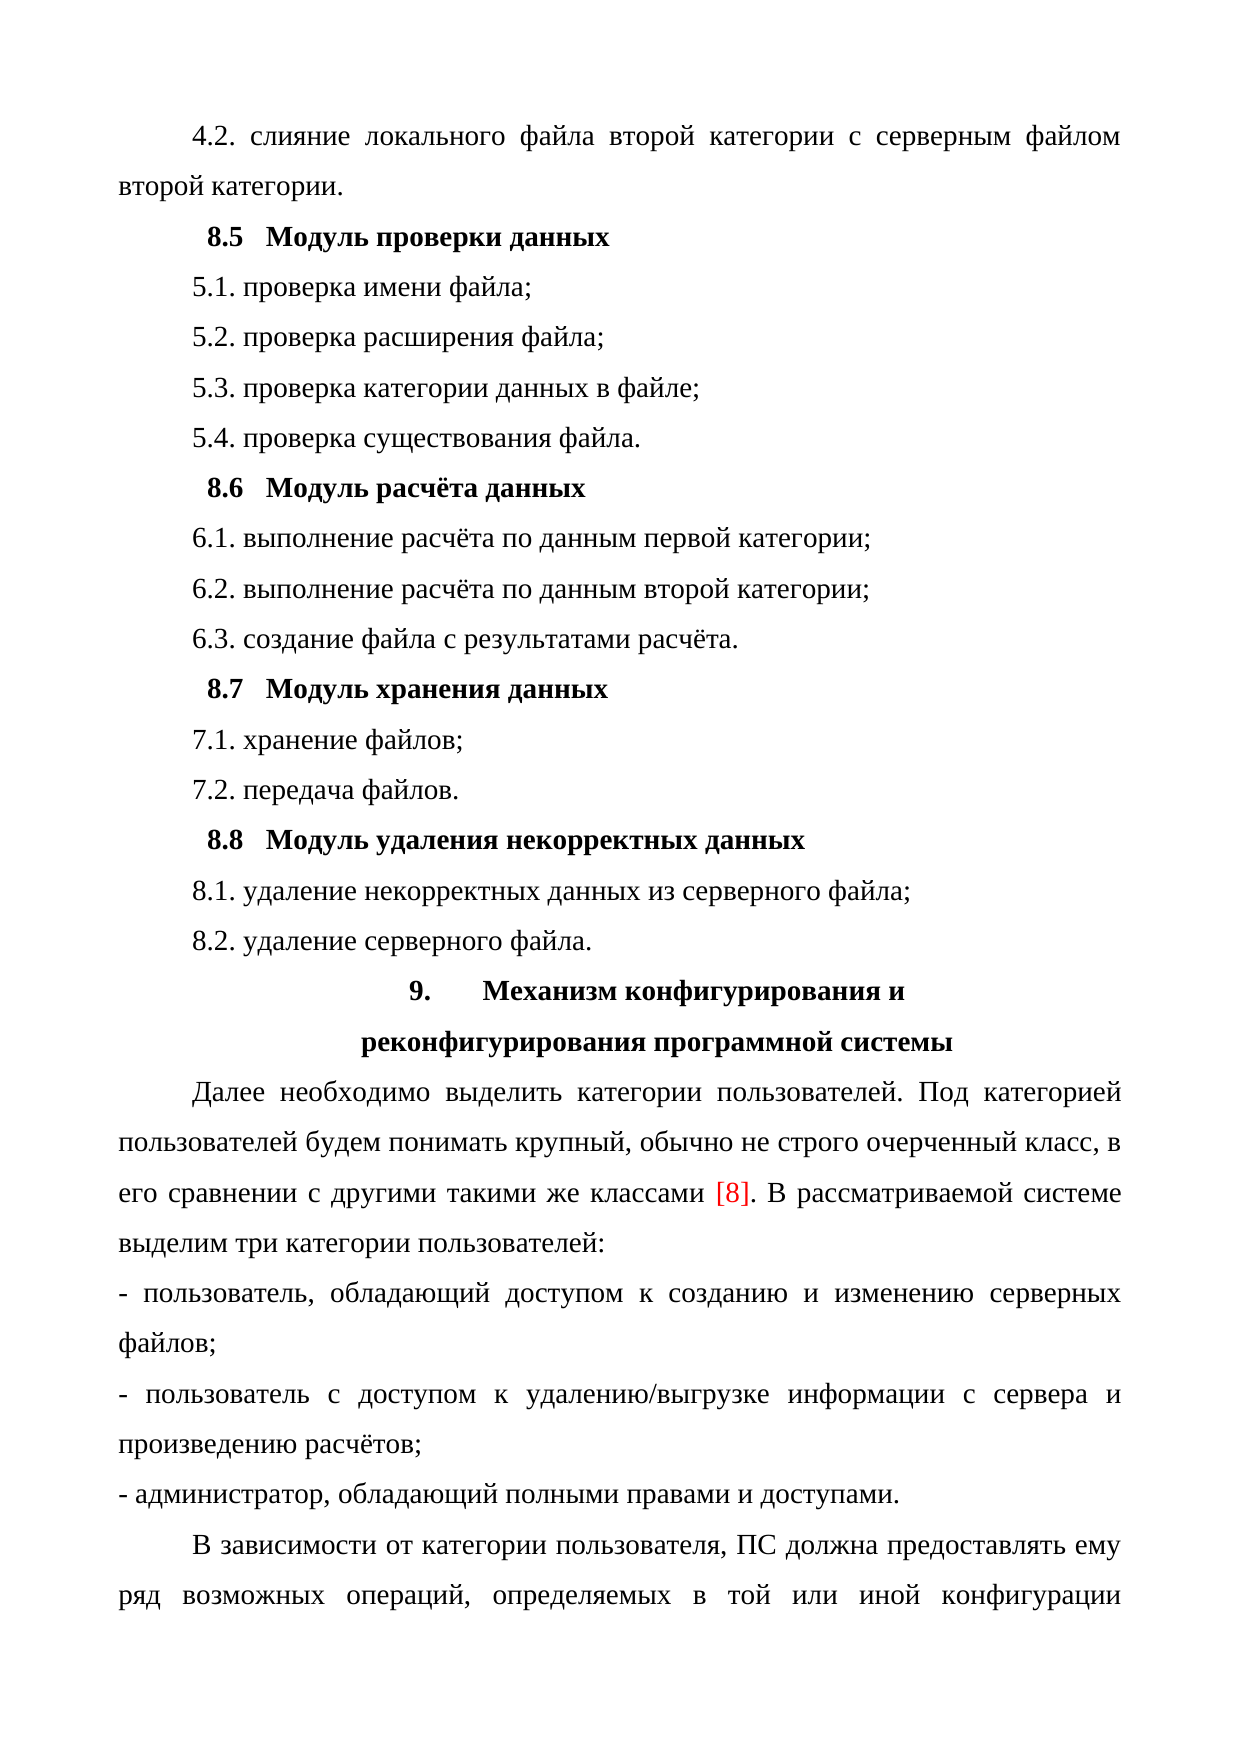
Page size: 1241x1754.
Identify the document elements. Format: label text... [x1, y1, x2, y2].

text 7.1. хранение файлов; [118, 722, 1122, 755]
text 4.2. слияние локального файла второй категории с серверным файлом второй категории. [118, 118, 1122, 202]
list Модуль проверки данных [207, 219, 1122, 252]
list реконфигурирования программной системы [192, 1024, 1122, 1057]
list Модуль расчёта данных [207, 470, 1122, 504]
text 6.3. создание файла с результатами расчёта. [118, 621, 1122, 655]
text 6.1. выполнение расчёта по данным первой категории; [118, 521, 1122, 554]
text 7.2. передача файлов. [118, 772, 1122, 806]
text 8.1. удаление некорректных данных из серверного файла; [118, 873, 1122, 906]
text - пользователь с доступом к удалению/выгрузке информации с сервера и произведению расчётов; [118, 1376, 1122, 1460]
list Механизм конфигурирования и [118, 973, 1122, 1007]
text 5.3. проверка категории данных в файле; [118, 370, 1122, 403]
text - администратор, обладающий полными правами и доступами. [118, 1477, 1122, 1510]
text 8.2. удаление серверного файла. [118, 923, 1122, 957]
text Далее необходимо выделить категории пользователей. Под категорией пользователей будем понимать крупный, обычно не строго очерченный класс, в его сравнении с другими такими же классами [8]. В рассматриваемой системе выделим три категории пользователей: [118, 1074, 1122, 1258]
list Модуль хранения данных [207, 672, 1122, 705]
text 6.2. выполнение расчёта по данным второй категории; [118, 571, 1122, 604]
text 5.2. проверка расширения файла; [118, 319, 1122, 353]
text 5.4. проверка существования файла. [118, 420, 1122, 453]
text - пользователь, обладающий доступом к созданию и изменению серверных файлов; [118, 1275, 1122, 1359]
text 5.1. проверка имени файла; [118, 269, 1122, 303]
list Модуль удаления некорректных данных [207, 822, 1122, 856]
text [118, 1527, 1122, 1611]
